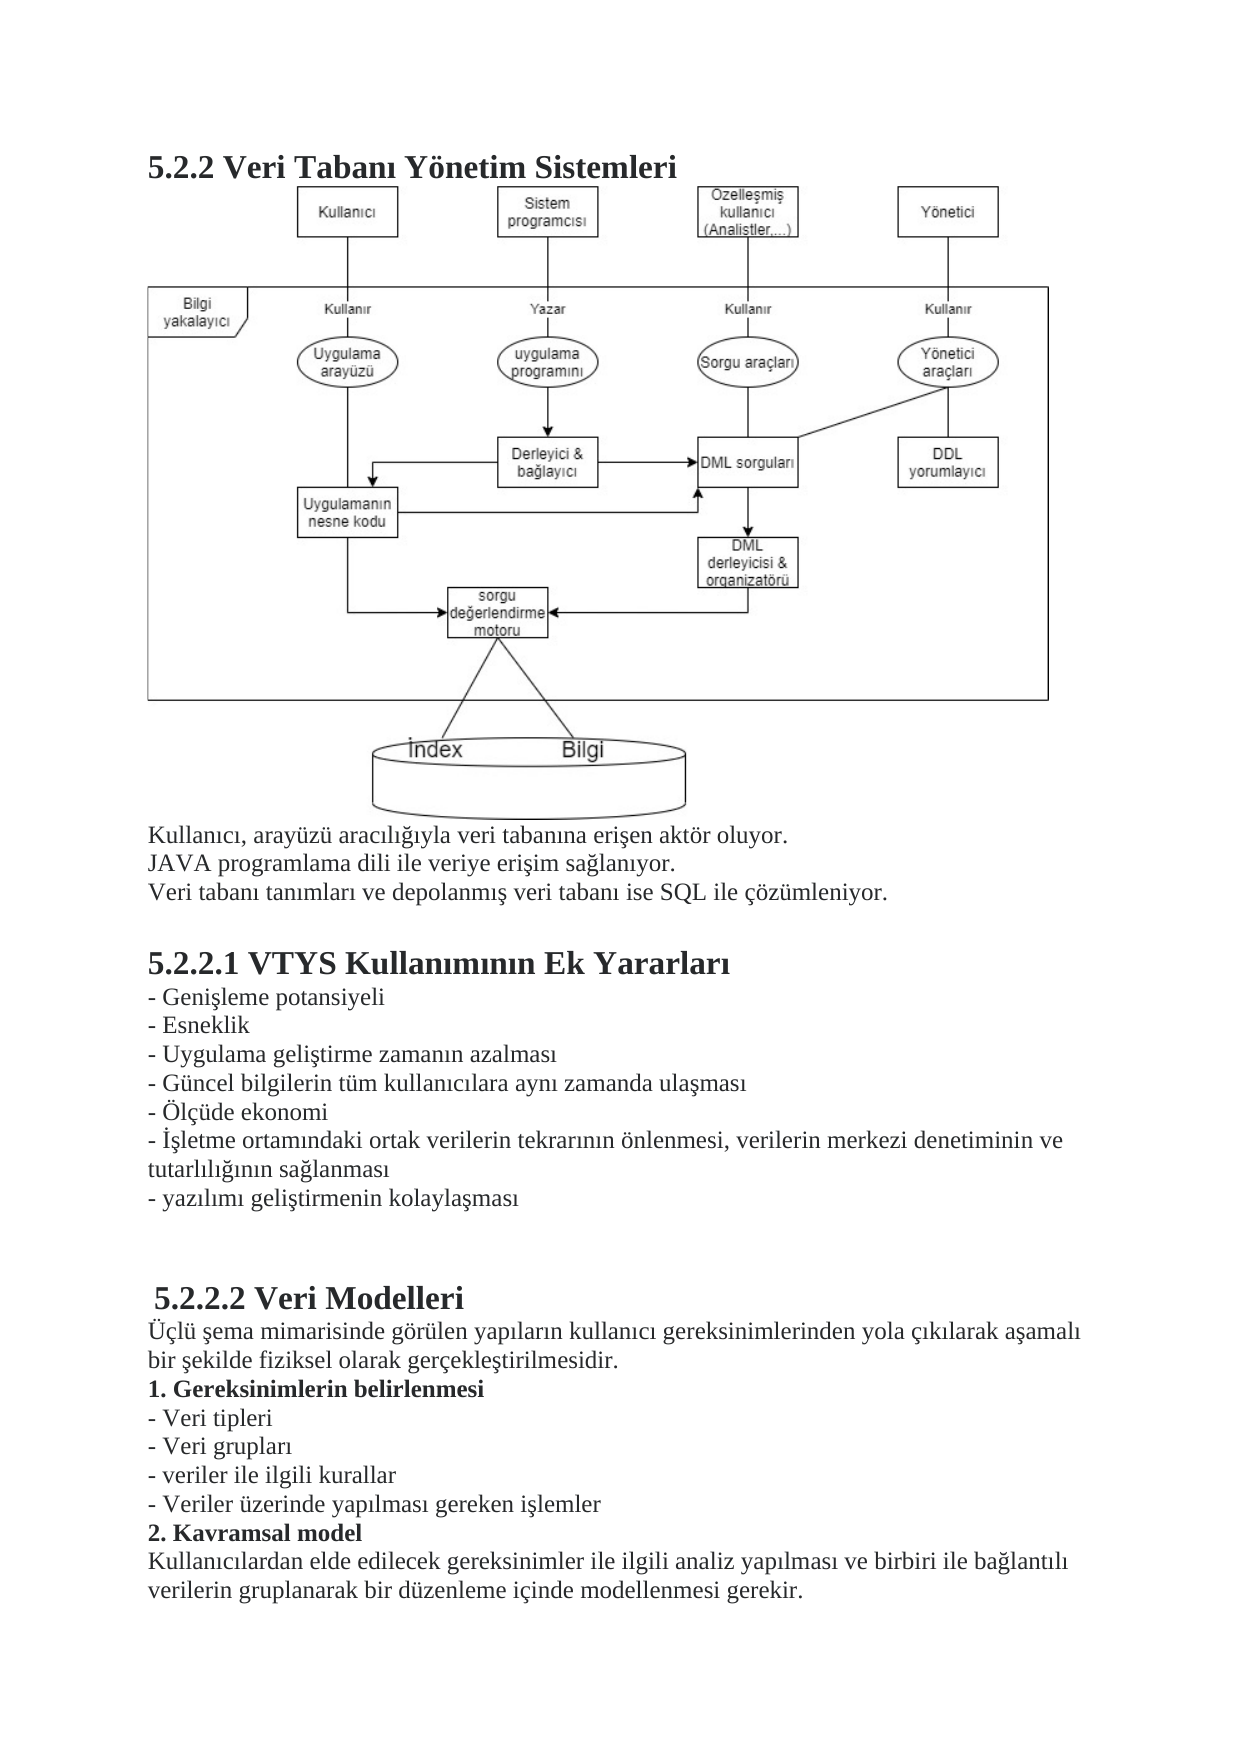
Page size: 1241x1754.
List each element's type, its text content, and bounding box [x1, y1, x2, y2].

picture [147, 186, 1049, 820]
text 5.2.2.1 VTYS Kullanımının Ek Yararları - Genişleme potansiyeli - Esneklik - Uygulama geliştirme zamanın azalması - Güncel bilgilerin tüm kullanıcılara aynı zamanda ulaşması - Ölçüde ekonomi - İşletme ortamındaki ortak verilerin tekrarının önlenmesi, verilerin merkezi denetiminin ve tutarlılığının sağlanması - yazılımı geliştirmenin kolaylaşması [148, 943, 1093, 1212]
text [148, 1249, 1093, 1604]
